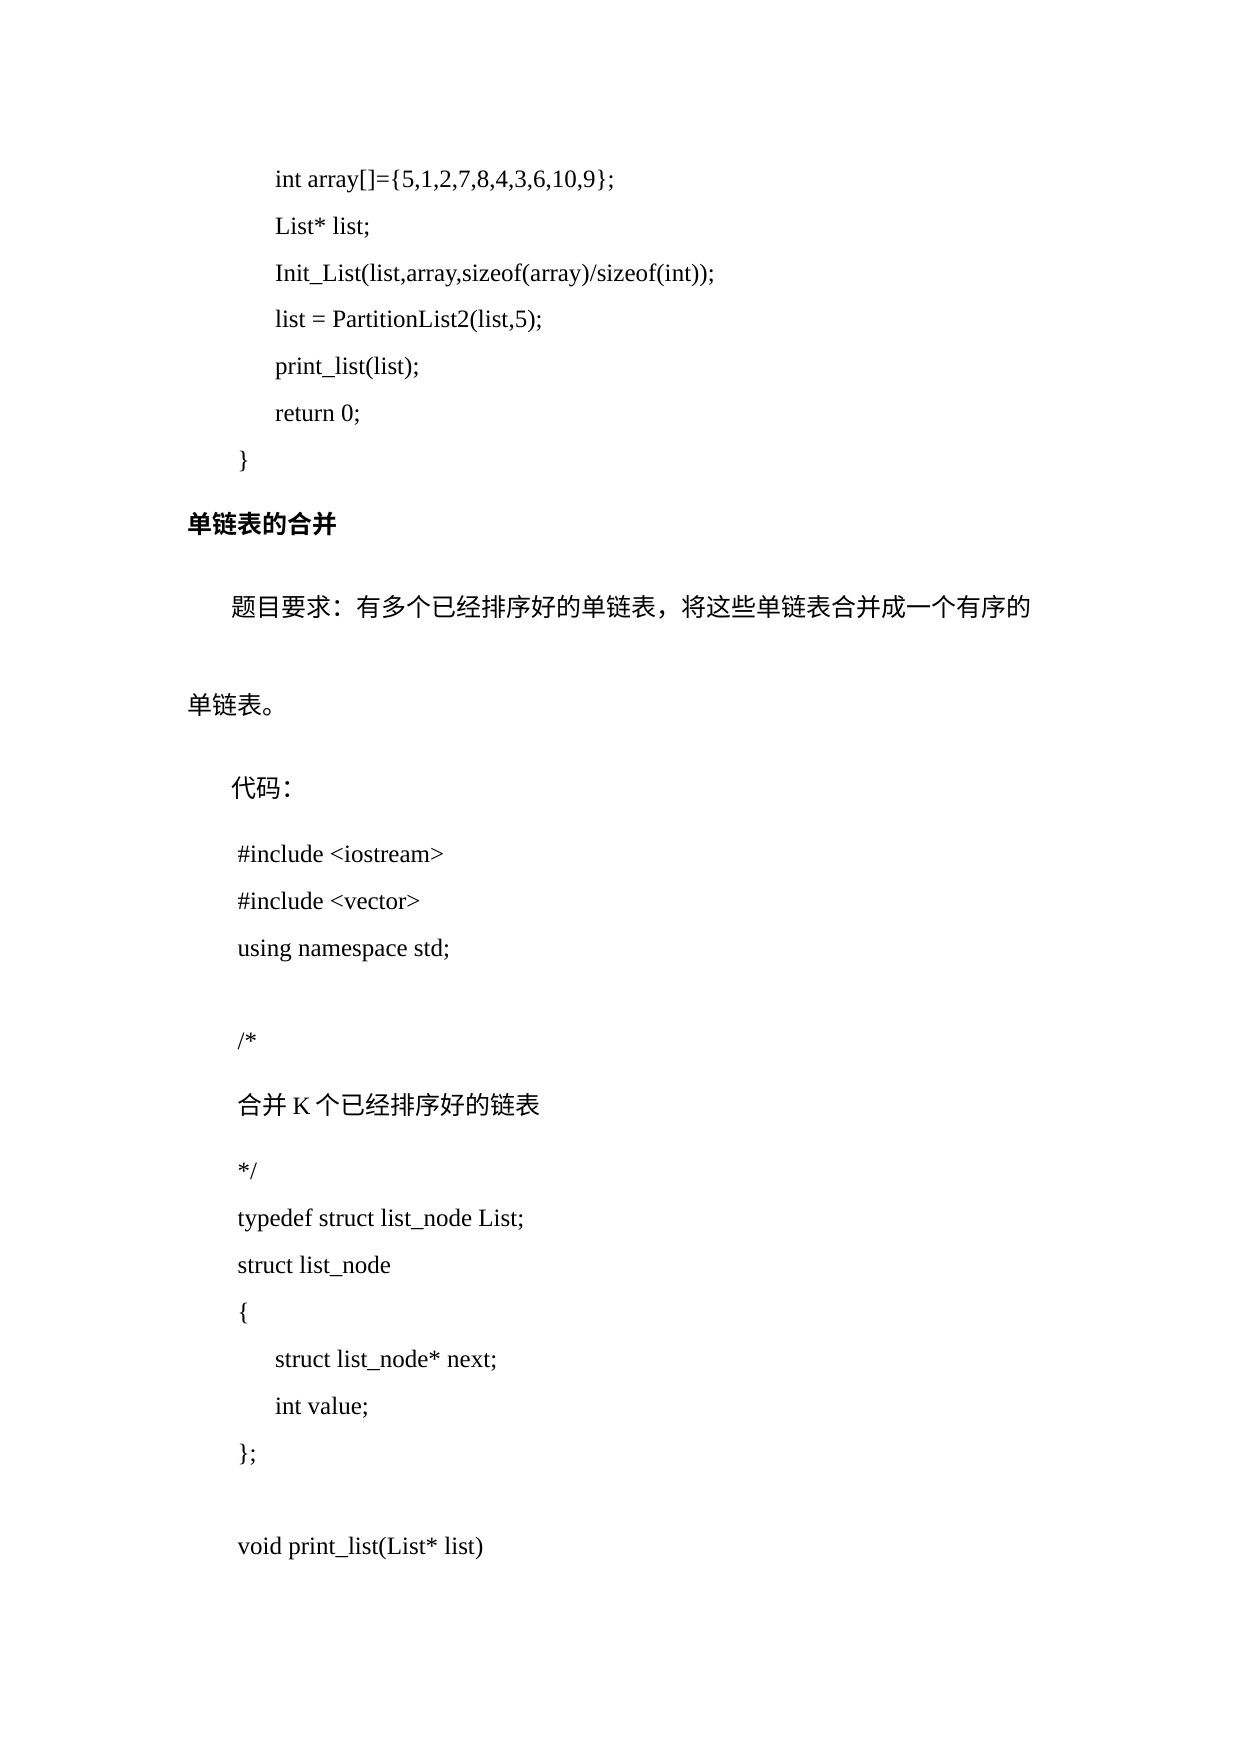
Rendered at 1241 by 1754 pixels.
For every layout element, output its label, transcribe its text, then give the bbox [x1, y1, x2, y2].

text #include <vector> [237, 884, 1053, 916]
text using namespace std; [237, 931, 1053, 963]
text #include <iostream> [237, 837, 1053, 869]
text List* list; [237, 209, 1053, 241]
text */ [237, 1154, 1053, 1187]
text Init_List(list,array,sizeof(array)/sizeof(int)); [237, 256, 1053, 288]
text 代码： [187, 754, 1053, 819]
text print_list(list); [237, 349, 1053, 382]
text struct list_node* next; [237, 1342, 1053, 1374]
text list = PartitionList2(list,5); [237, 303, 1053, 335]
text } [237, 443, 1053, 476]
text void print_list(List* list) [237, 1529, 1053, 1562]
text struct list_node [237, 1248, 1053, 1281]
text 题目要求：有多个已经排序好的单链表，将这些单链表合并成一个有序的单链表。 [187, 573, 1053, 736]
text return 0; [237, 396, 1053, 429]
text 合并K个已经排序好的链表 [237, 1071, 1053, 1136]
text typedef struct list_node List; [237, 1201, 1053, 1234]
text { [237, 1295, 1053, 1328]
text /* [237, 1024, 1053, 1057]
text int array[]={5,1,2,7,8,4,3,6,10,9}; [237, 162, 1053, 194]
text int value; [237, 1389, 1053, 1421]
subtitle 单链表的合并 [187, 490, 1053, 555]
text }; [237, 1436, 1053, 1468]
